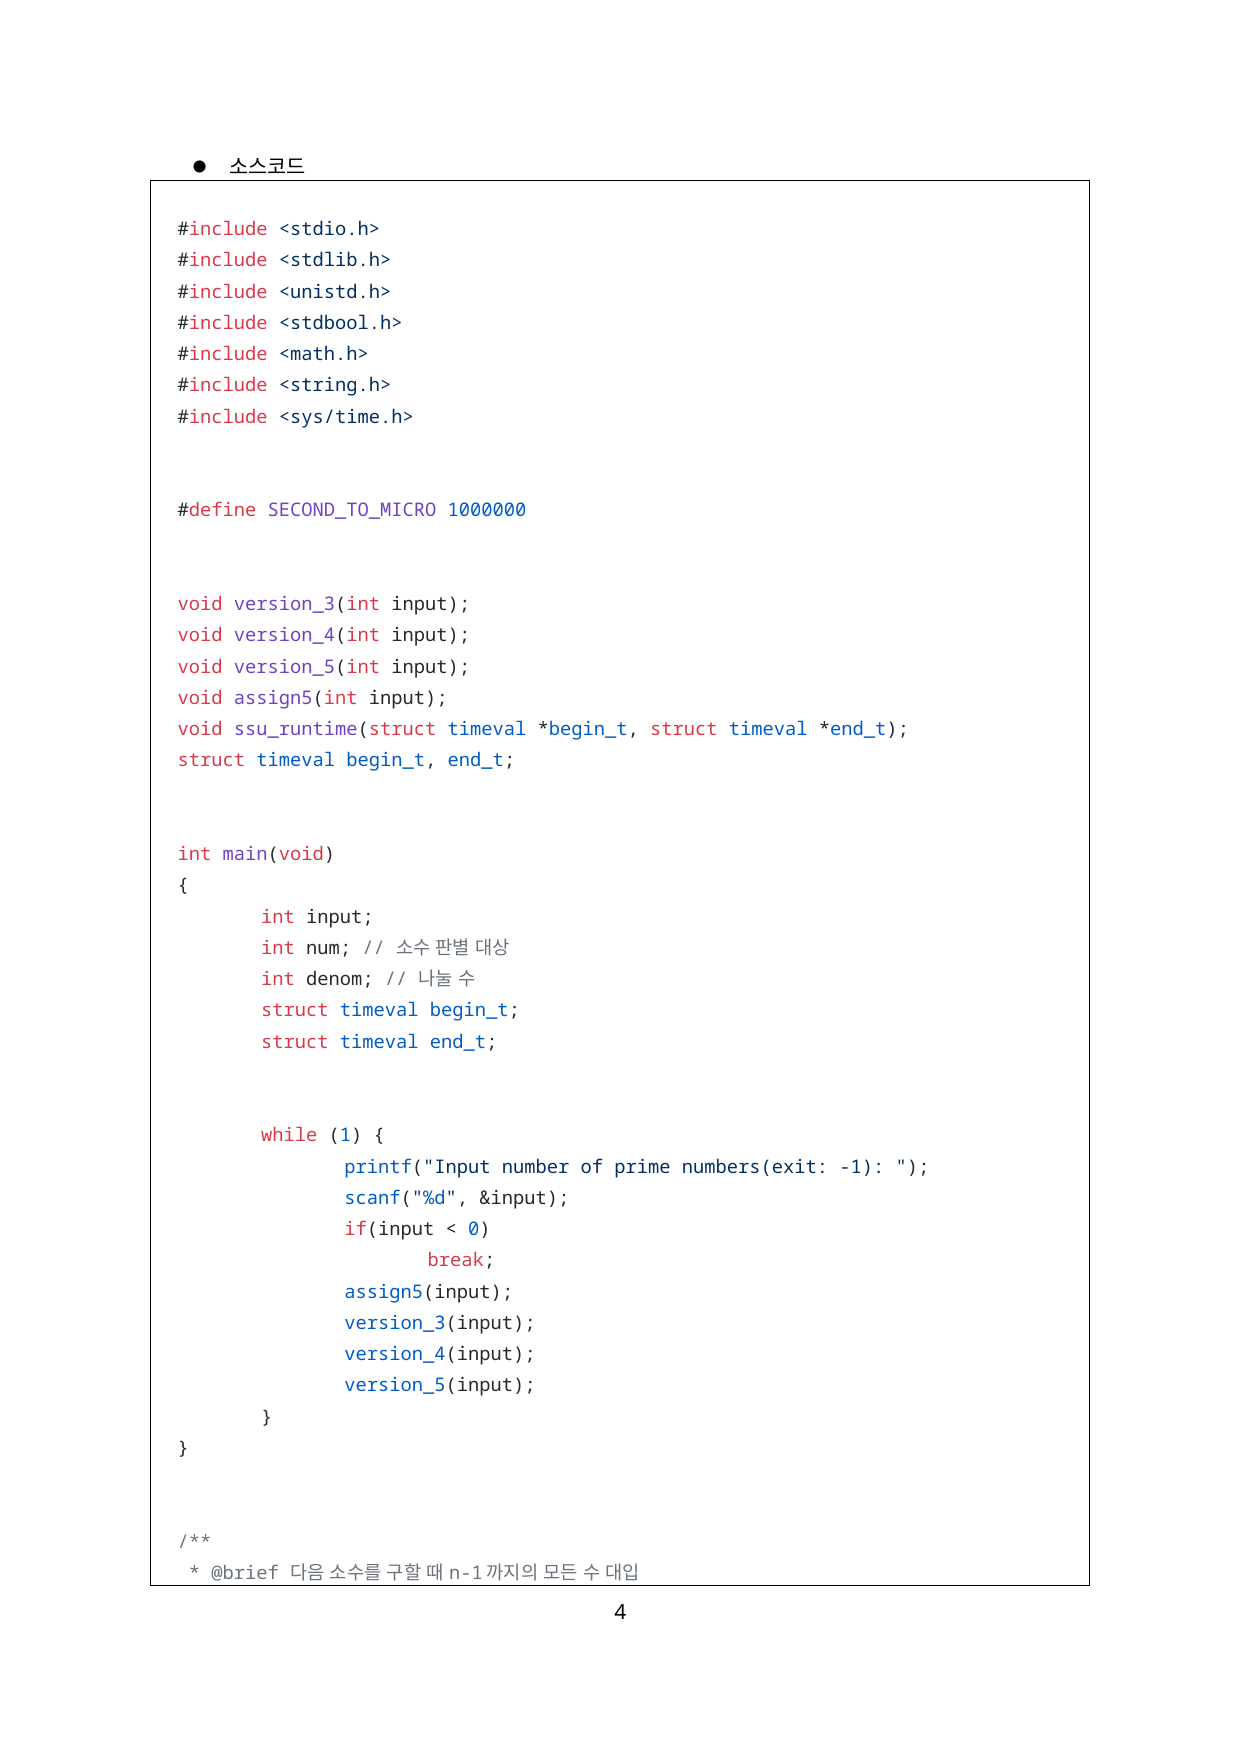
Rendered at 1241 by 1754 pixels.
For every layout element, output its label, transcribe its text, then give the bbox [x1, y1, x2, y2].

table_header [151, 181, 1089, 1585]
list 소스코드 [192, 150, 1090, 180]
